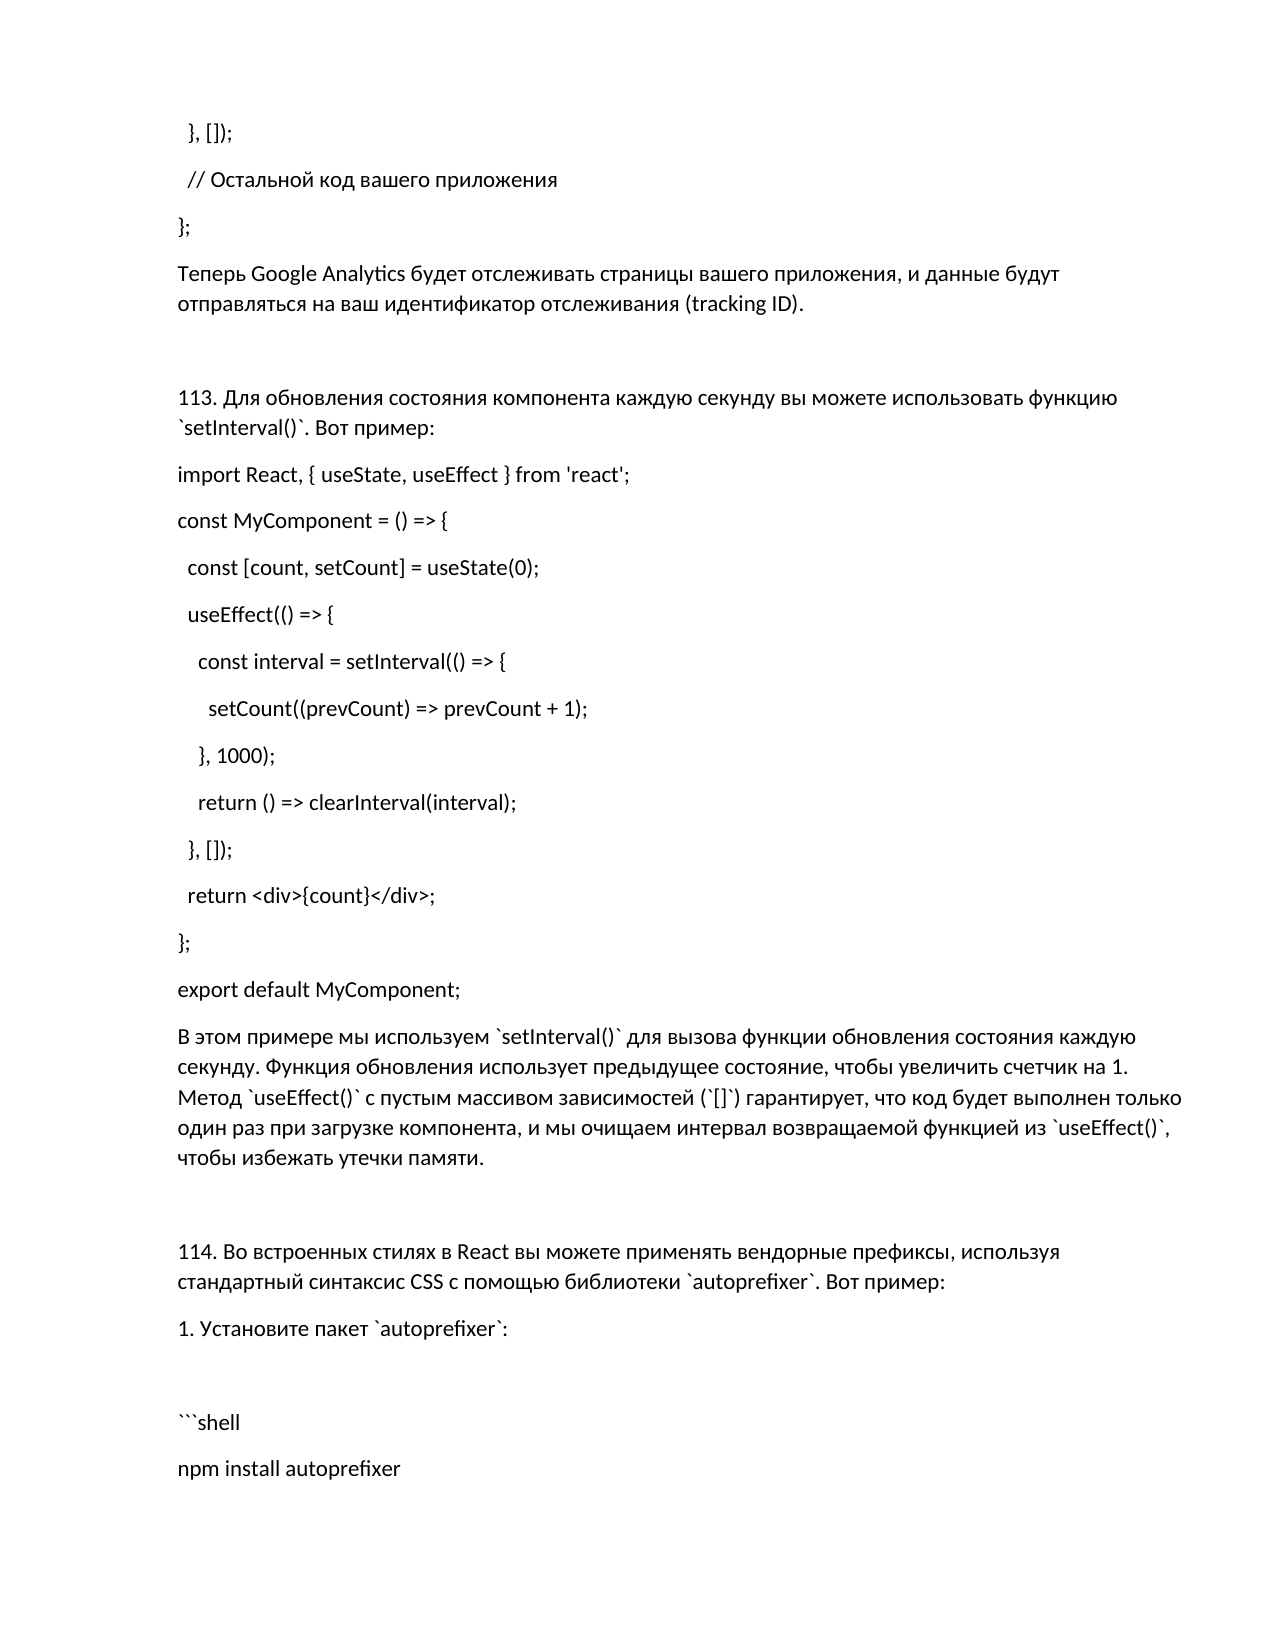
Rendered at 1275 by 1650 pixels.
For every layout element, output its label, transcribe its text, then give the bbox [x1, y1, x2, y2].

text }; [177, 212, 1186, 240]
text // Остальной код вашего приложения [177, 165, 1186, 193]
text }; [177, 928, 1186, 957]
text В этом примере мы используем `setInterval()` для вызова функции обновления состояния каждую секунду. Функция обновления использует предыдущее состояние, чтобы увеличить счетчик на 1. Метод `useEffect()` с пустым массивом зависимостей (`[]`) гарантирует, что код будет выполнен только один раз при загрузке компонента, и мы очищаем интервал возвращаемой функцией из `useEffect()`, чтобы избежать утечки памяти. [177, 1022, 1186, 1171]
text npm install autoprefixer [177, 1454, 1186, 1483]
text }, []); [177, 118, 1186, 146]
text import React, { useState, useEffect } from 'react'; [177, 460, 1186, 488]
text return <div>{count}</div>; [177, 882, 1186, 910]
text const MyComponent = () => { [177, 507, 1186, 535]
text }, []); [177, 835, 1186, 863]
text 114. Во встроенных стилях в React вы можете применять вендорные префиксы, используя стандартный синтаксис CSS с помощью библиотеки `autoprefixer`. Вот пример: [177, 1237, 1186, 1295]
text const interval = setInterval(() => { [177, 647, 1186, 675]
text export default MyComponent; [177, 975, 1186, 1003]
text 1. Установите пакет `autoprefixer`: [177, 1314, 1186, 1342]
text useEffect(() => { [177, 600, 1186, 628]
text return () => clearInterval(interval); [177, 788, 1186, 816]
text Теперь Google Analytics будет отслеживать страницы вашего приложения, и данные будут отправляться на ваш идентификатор отслеживания (tracking ID). [177, 259, 1186, 317]
text 113. Для обновления состояния компонента каждую секунду вы можете использовать функцию `setInterval()`. Вот пример: [177, 383, 1186, 441]
text }, 1000); [177, 741, 1186, 769]
text setCount((prevCount) => prevCount + 1); [177, 694, 1186, 722]
text ```shell [177, 1408, 1186, 1436]
text const [count, setCount] = useState(0); [177, 553, 1186, 582]
